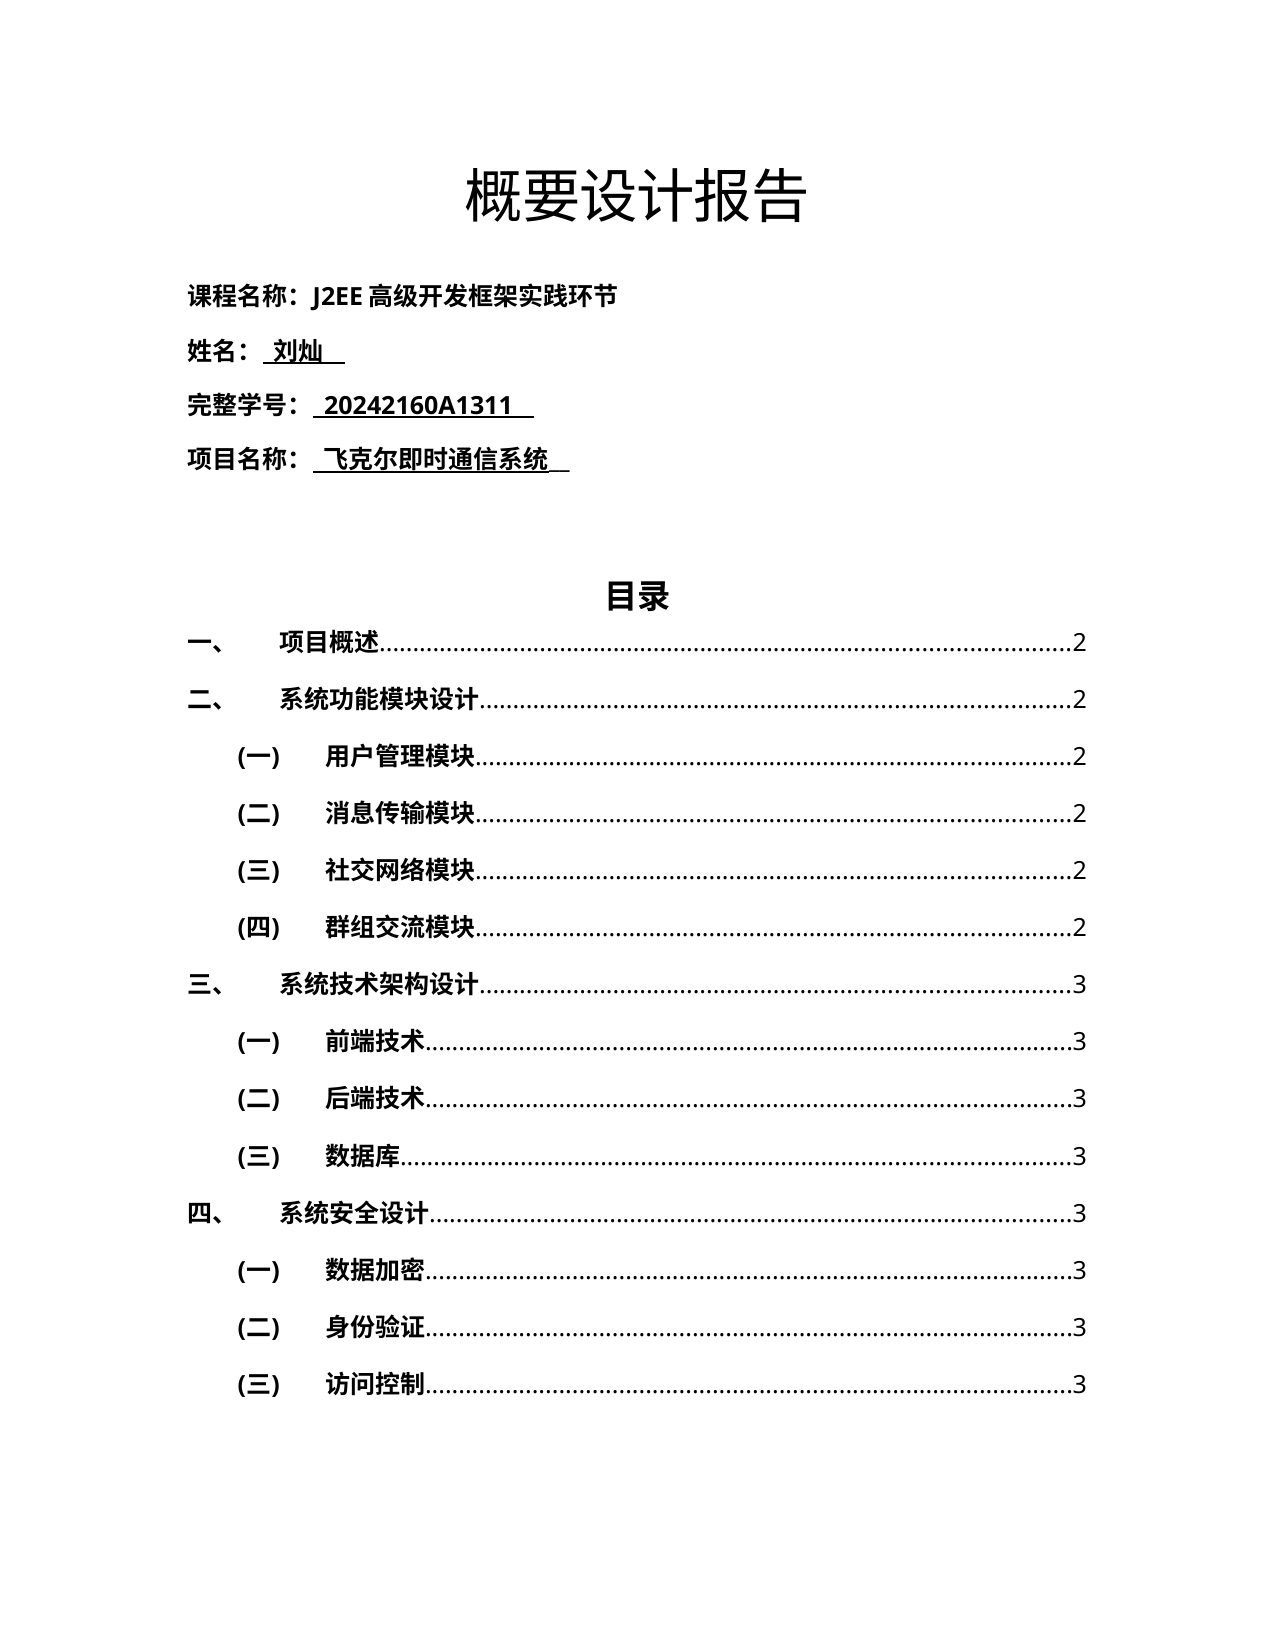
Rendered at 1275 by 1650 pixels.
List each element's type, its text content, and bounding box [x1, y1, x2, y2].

text 项目名称： 飞克尔即时通信系统__ [187, 440, 1087, 476]
text 完整学号： 20242160A1311__ [187, 385, 1087, 422]
text 课程名称：J2EE高级开发框架实践环节 [187, 277, 1087, 313]
text 姓名： 刘灿__ [187, 331, 1087, 367]
text 概要设计报告 [187, 150, 1087, 234]
